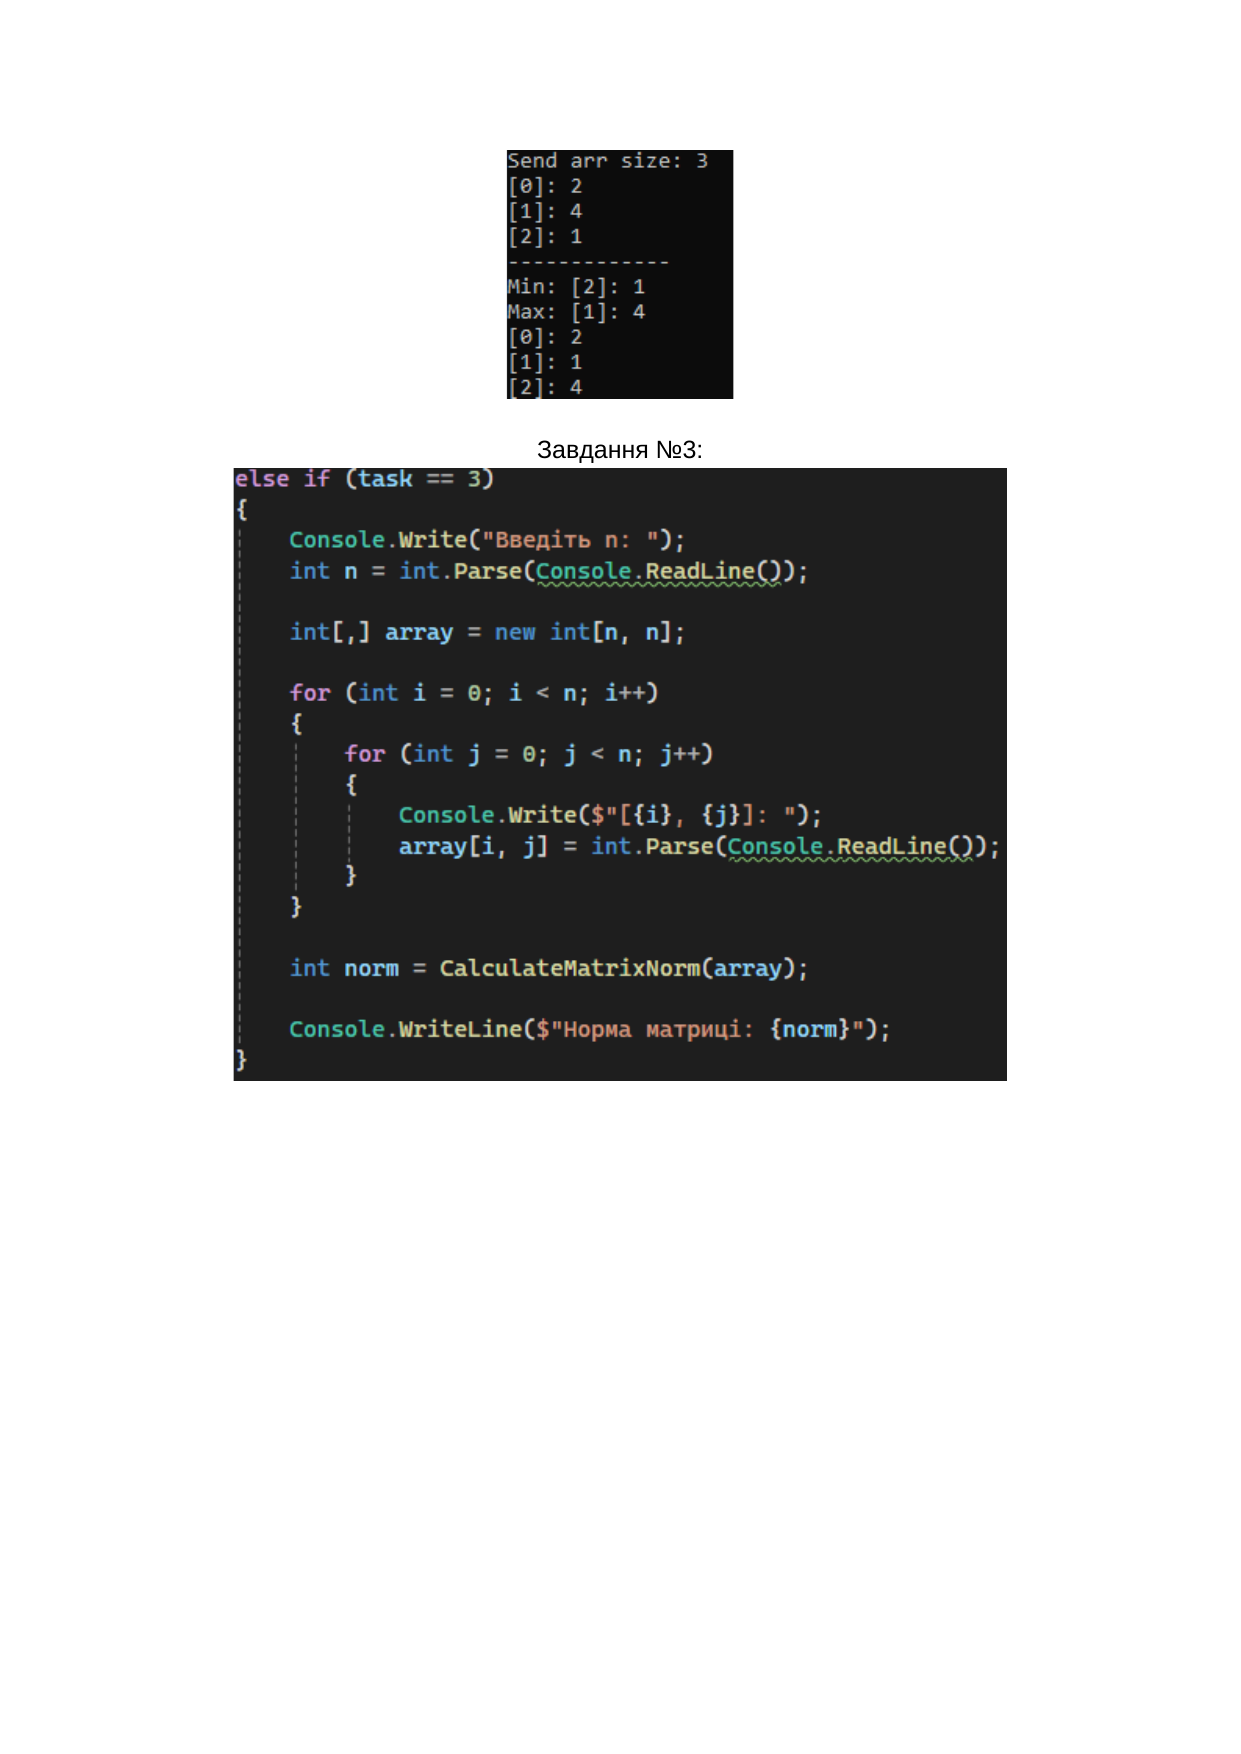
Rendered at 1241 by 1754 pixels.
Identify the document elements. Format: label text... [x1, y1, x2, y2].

text Завдання №3: [150, 435, 1090, 464]
picture [233, 468, 1007, 1081]
picture [506, 150, 734, 399]
